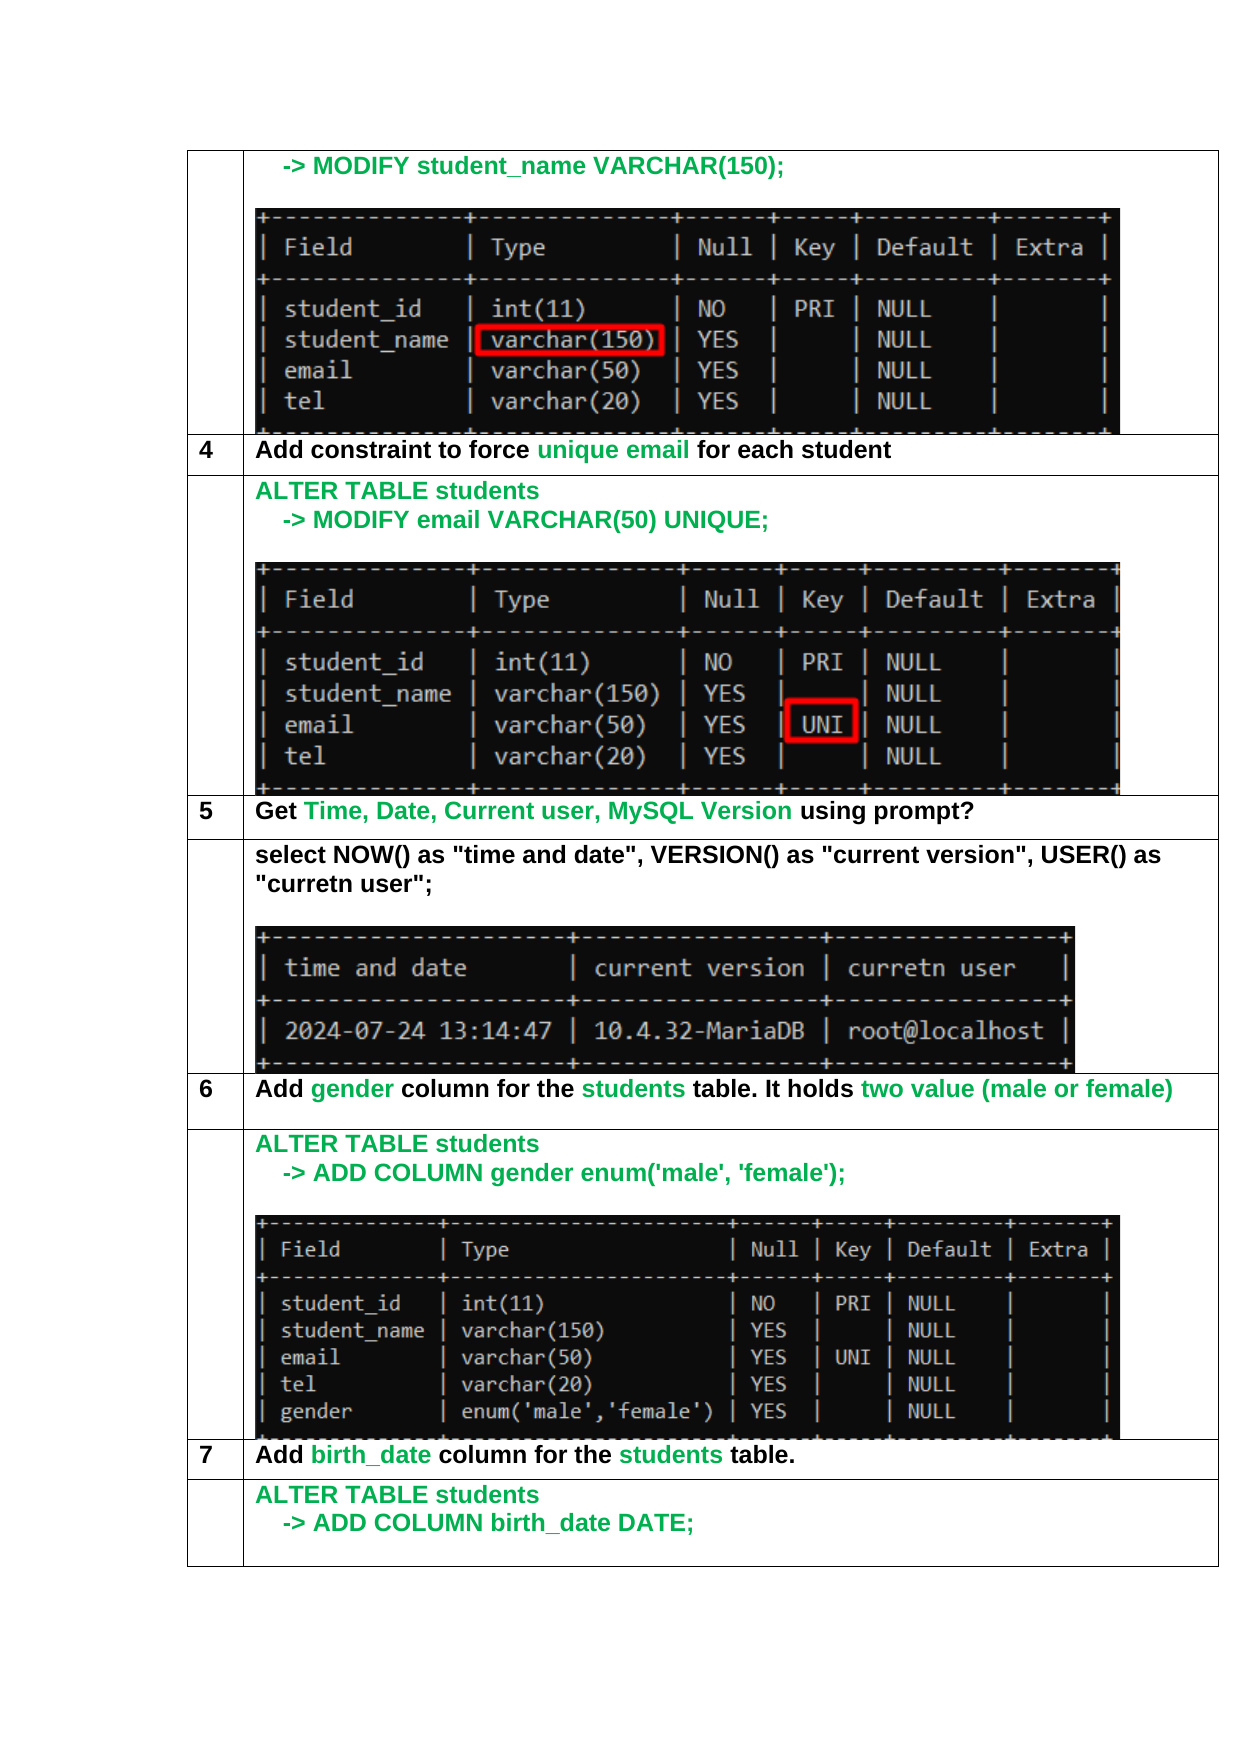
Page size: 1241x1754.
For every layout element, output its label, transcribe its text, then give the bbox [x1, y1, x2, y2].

picture [255, 562, 1121, 796]
table_cell Add birth_date column for the students table. [244, 1440, 1218, 1479]
table_cell 5 [188, 796, 243, 839]
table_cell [244, 151, 1218, 434]
table_cell [188, 840, 243, 1073]
table_cell [188, 476, 243, 795]
table_cell select NOW() as "time and date", VERSION() as "current version", USER() as "curretn user"; [244, 840, 1218, 1073]
picture [255, 208, 1121, 434]
table_cell ALTER TABLE students -> ADD COLUMN gender enum('male', 'female'); [244, 1130, 1218, 1439]
table_cell [188, 1480, 243, 1566]
picture [255, 926, 1076, 1074]
table_cell ALTER TABLE students -> ADD COLUMN birth_date DATE; [244, 1480, 1218, 1566]
table_cell 6 [188, 1074, 243, 1128]
table_cell ALTER TABLE students -> MODIFY email VARCHAR(50) UNIQUE; [244, 476, 1218, 795]
table_cell Get Time, Date, Current user, MySQL Version using prompt? [244, 796, 1218, 839]
table_cell Add gender column for the students table. It holds two value (male or female) [244, 1074, 1218, 1128]
table_cell 7 [188, 1440, 243, 1479]
table_cell Add constraint to force unique email for each student [244, 435, 1218, 475]
picture [255, 1215, 1121, 1440]
table_cell [188, 151, 243, 434]
table_cell [188, 1130, 243, 1439]
table_cell 4 [188, 435, 243, 475]
